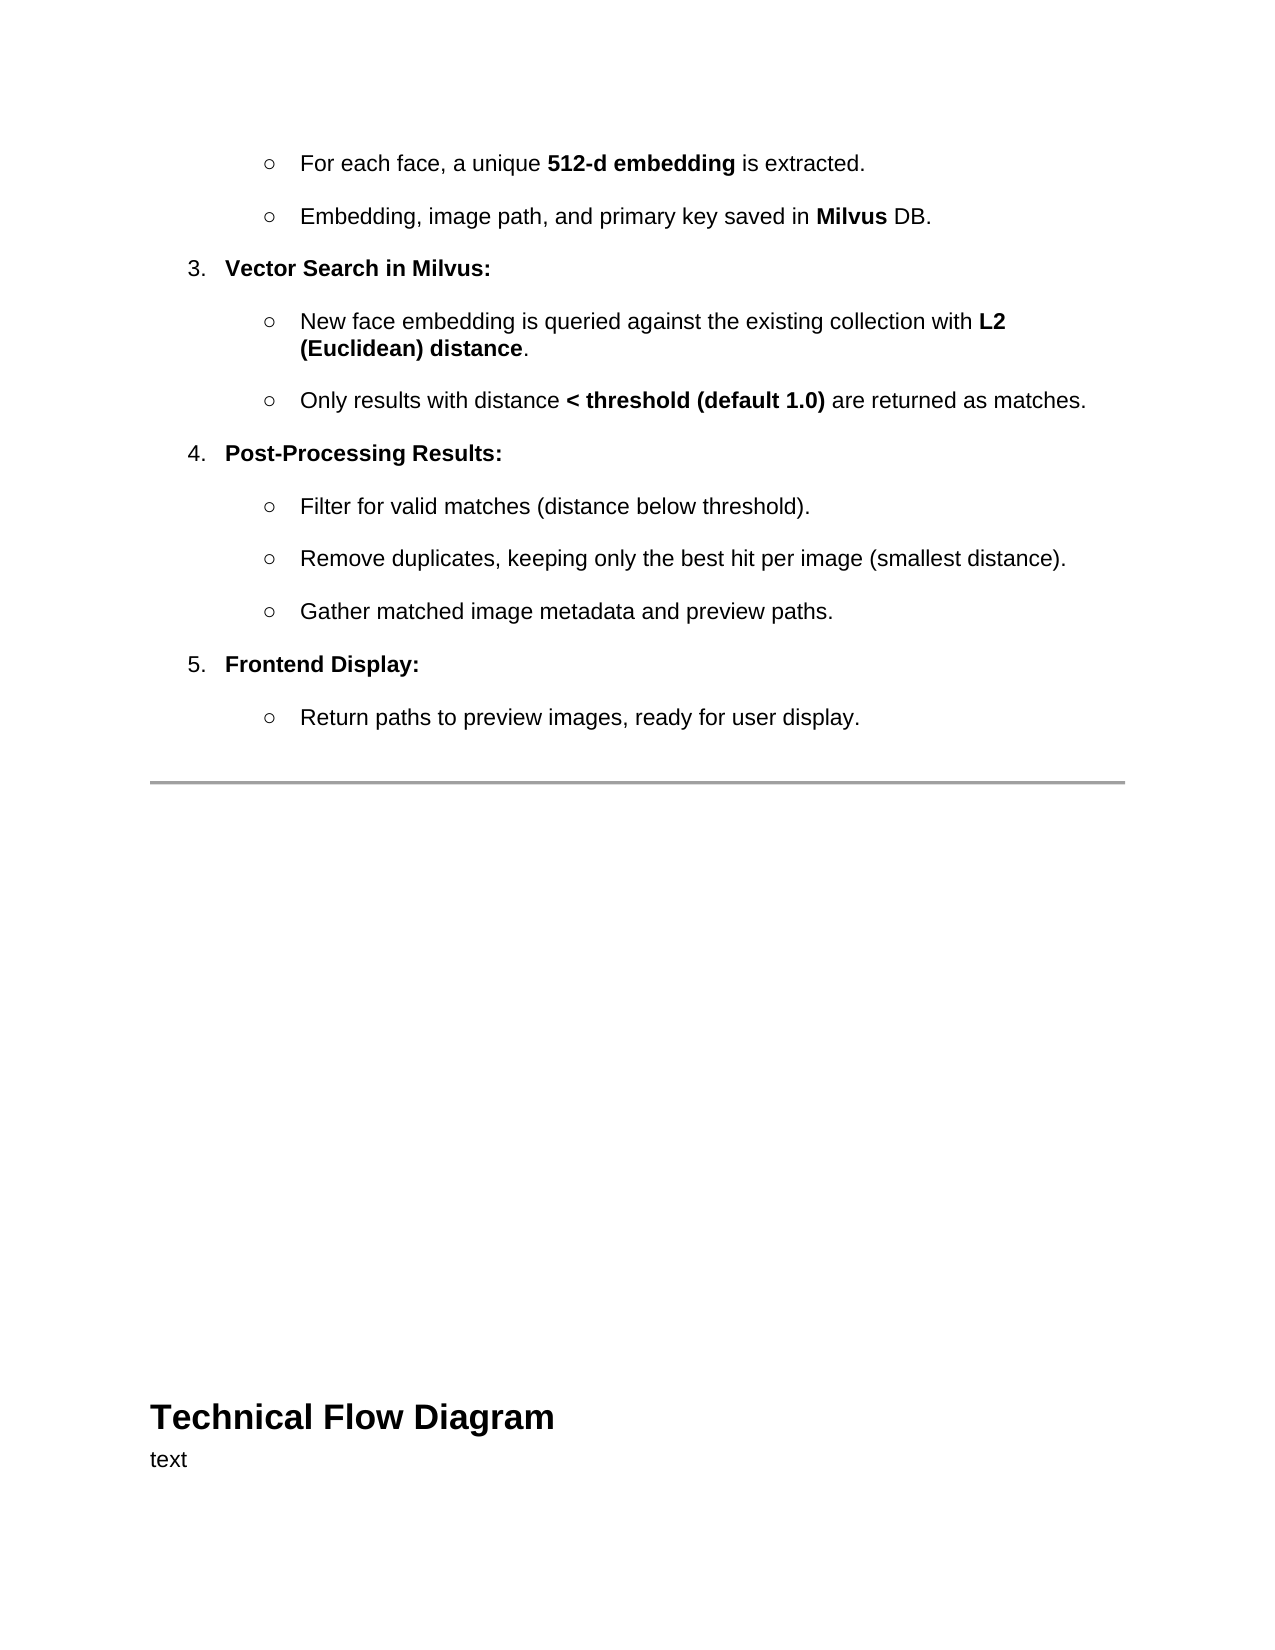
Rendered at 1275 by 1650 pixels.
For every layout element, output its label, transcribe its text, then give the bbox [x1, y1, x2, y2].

list Only results with distance < threshold (default 1.0) are returned as matches. [262, 387, 1125, 440]
list Return paths to preview images, ready for user display. [262, 703, 1125, 756]
subtitle Technical Flow Diagram [150, 1396, 1125, 1437]
list Frontend Display: [187, 651, 1125, 703]
list For each face, a unique 512-d embedding is extracted. [262, 150, 1125, 203]
list Filter for valid matches (distance below threshold). [262, 493, 1125, 545]
list Embedding, image path, and primary key saved in Milvus DB. [262, 203, 1125, 255]
text text [150, 1446, 1125, 1472]
list New face embedding is queried against the existing collection with L2 (Euclidean) distance. [262, 308, 1125, 387]
list Gather matched image metadata and preview paths. [262, 598, 1125, 651]
list Post-Processing Results: [187, 440, 1125, 493]
list Vector Search in Milvus: [187, 255, 1125, 308]
list Remove duplicates, keeping only the best hit per image (smallest distance). [262, 545, 1125, 598]
